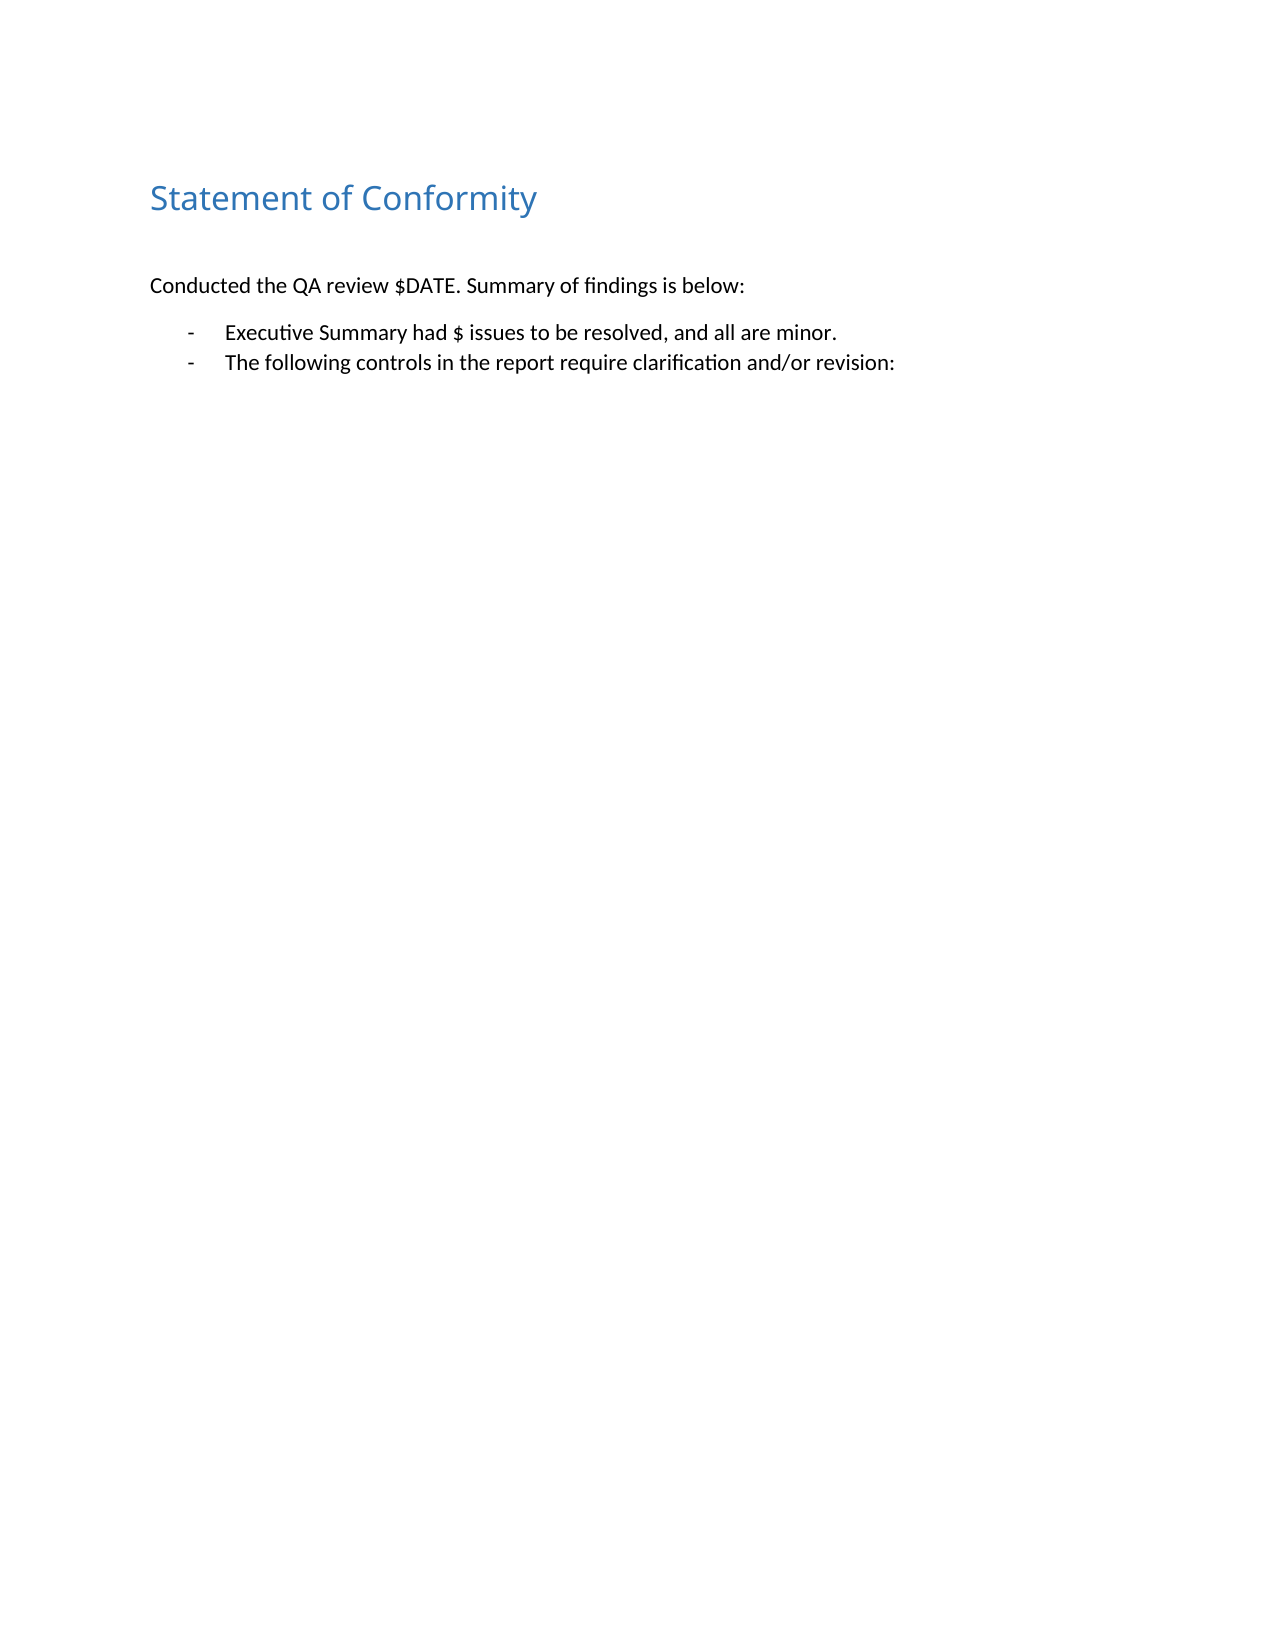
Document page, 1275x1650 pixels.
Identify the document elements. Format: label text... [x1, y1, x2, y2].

list Executive Summary had $ issues to be resolved, and all are minor. [187, 318, 1125, 346]
subtitle Statement of Conformity [150, 175, 1125, 220]
list The following controls in the report require clarification and/or revision: [187, 348, 1125, 376]
text Conducted the QA review $DATE. Summary of findings is below: [150, 271, 1125, 299]
